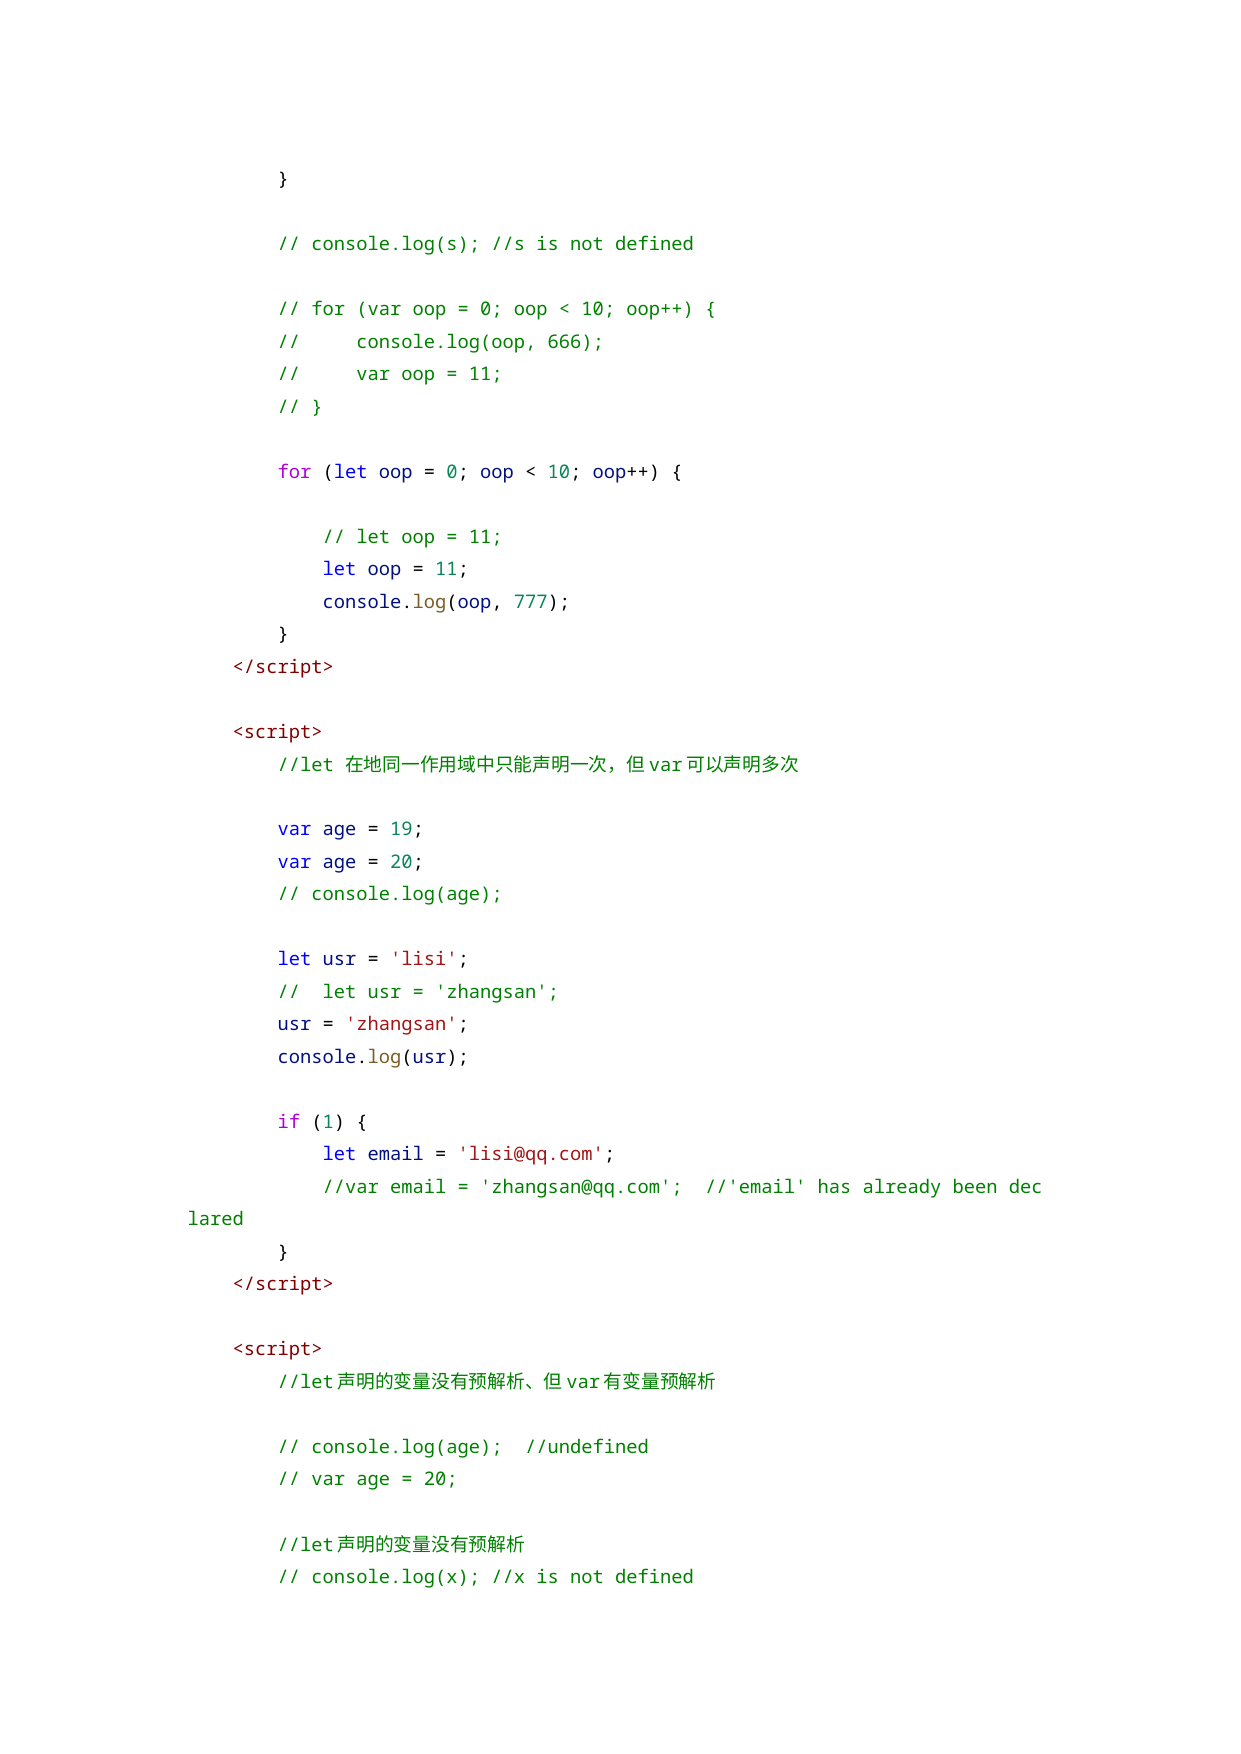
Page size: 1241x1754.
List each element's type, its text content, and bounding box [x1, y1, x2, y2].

text usr = 'zhangsan'; [187, 1007, 1053, 1039]
text } [187, 1234, 1053, 1267]
text // console.log(age); [187, 877, 1053, 909]
text // for (var oop = 0; oop < 10; oop++) { [187, 292, 1053, 324]
text //var email = 'zhangsan@qq.com'; //'email' has already been declared [187, 1169, 1053, 1234]
text let usr = 'lisi'; [187, 942, 1053, 974]
text //let声明的变量没有预解析 [187, 1527, 1053, 1559]
text //let 在地同一作用域中只能声明一次，但var可以声明多次 [187, 747, 1053, 779]
text // let oop = 11; [187, 519, 1053, 552]
text var age = 19; [187, 812, 1053, 844]
text // } [187, 389, 1053, 422]
text // console.log(oop, 666); [187, 324, 1053, 357]
text // console.log(age); //undefined [187, 1429, 1053, 1462]
text if (1) { [187, 1104, 1053, 1137]
text </script> [187, 649, 1053, 682]
text //let声明的变量没有预解析、但var有变量预解析 [187, 1364, 1053, 1397]
text // console.log(x); //x is not defined [187, 1559, 1053, 1592]
text // var age = 20; [187, 1462, 1053, 1494]
text // let usr = 'zhangsan'; [187, 974, 1053, 1007]
text } [187, 162, 1053, 194]
text <script> [187, 714, 1053, 747]
text // var oop = 11; [187, 357, 1053, 389]
text console.log(oop, 777); [187, 584, 1053, 617]
text } [187, 617, 1053, 649]
text console.log(usr); [187, 1039, 1053, 1072]
text // console.log(s); //s is not defined [187, 227, 1053, 259]
text let oop = 11; [187, 552, 1053, 584]
text let email = 'lisi@qq.com'; [187, 1137, 1053, 1169]
text <script> [187, 1332, 1053, 1364]
text var age = 20; [187, 844, 1053, 877]
text </script> [187, 1267, 1053, 1299]
text for (let oop = 0; oop < 10; oop++) { [187, 454, 1053, 487]
